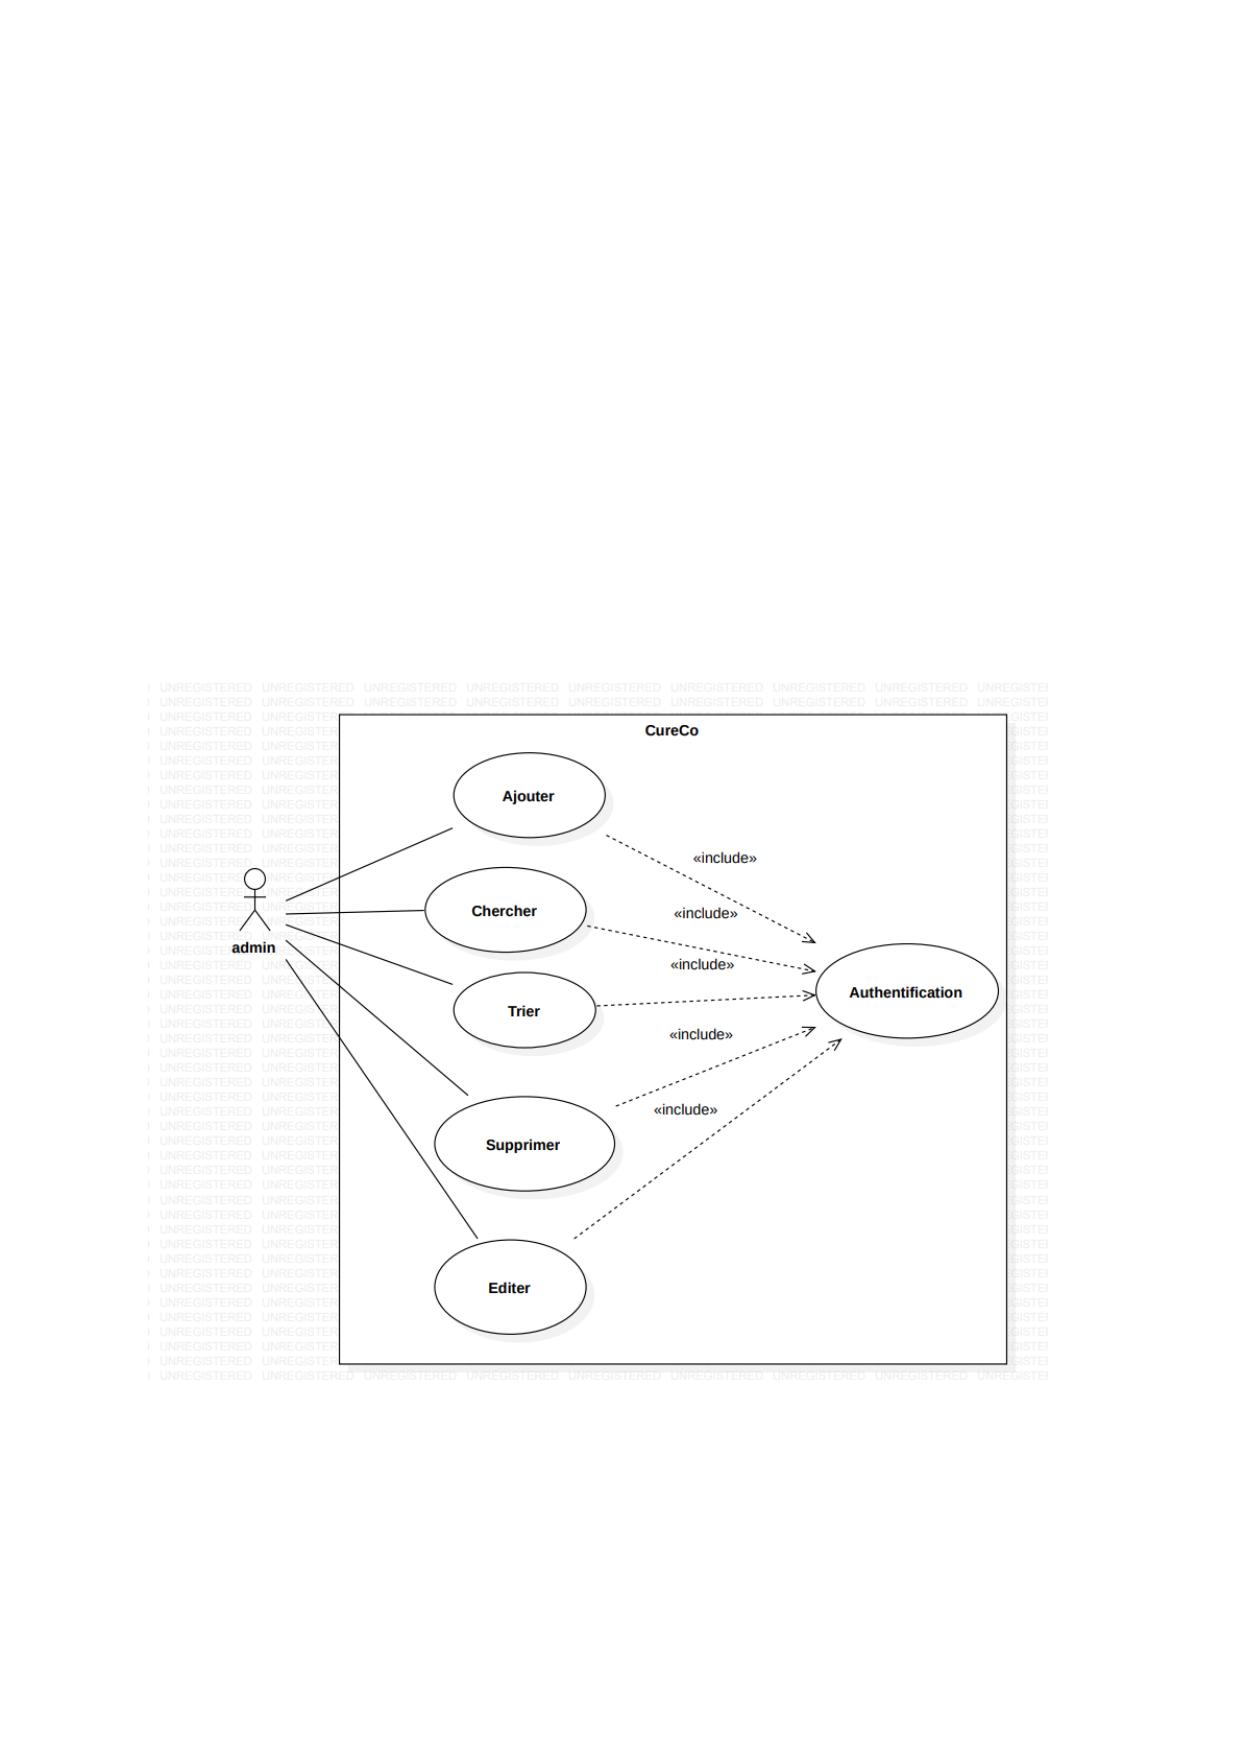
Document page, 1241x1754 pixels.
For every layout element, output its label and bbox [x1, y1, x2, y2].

picture [147, 677, 1049, 1385]
